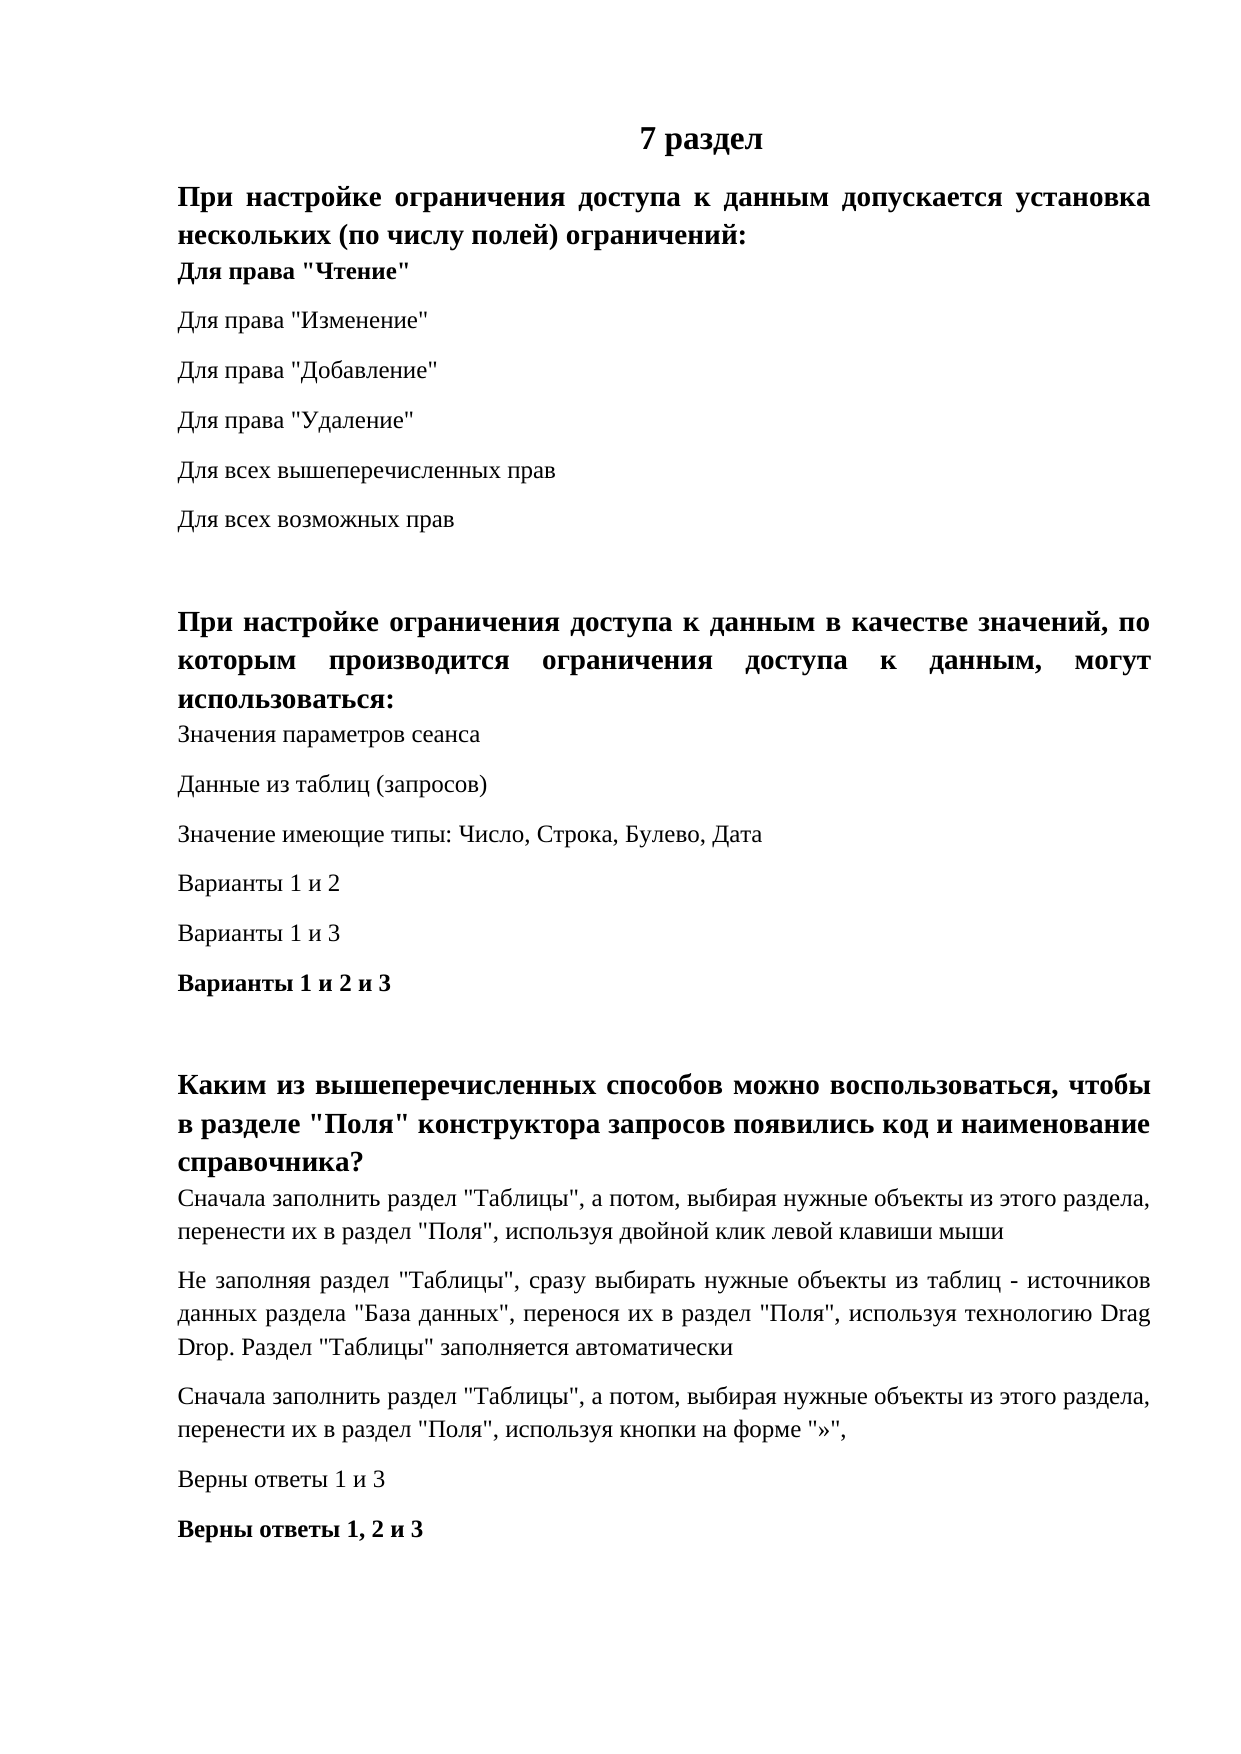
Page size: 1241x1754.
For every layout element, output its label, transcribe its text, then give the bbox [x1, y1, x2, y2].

text Для права "Добавление" [177, 355, 1152, 384]
text Для права "Чтение" [177, 256, 1152, 285]
text Варианты 1 и 2 [177, 868, 1152, 897]
text Данные из таблиц (запросов) [177, 769, 1152, 798]
text Варианты 1 и 2 и 3 [177, 968, 1152, 997]
text Для права "Удаление" [177, 405, 1152, 434]
text При настройке ограничения доступа к данным допускается установка нескольких (по числу полей) ограничений: [177, 179, 1152, 251]
text Для всех возможных прав [177, 504, 1152, 533]
text Значение имеющие типы: Число, Строка, Булево, Дата [177, 819, 1152, 847]
text Варианты 1 и 3 [177, 918, 1152, 947]
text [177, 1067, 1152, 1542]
text При настройке ограничения доступа к данным в качестве значений, по которым производится ограничения доступа к данным, могут использоваться: [177, 604, 1152, 714]
text Для всех вышеперечисленных прав [177, 455, 1152, 483]
text Для права "Изменение" [177, 306, 1152, 334]
text 7 раздел [177, 118, 1152, 156]
text Значения параметров сеанса [177, 719, 1152, 748]
